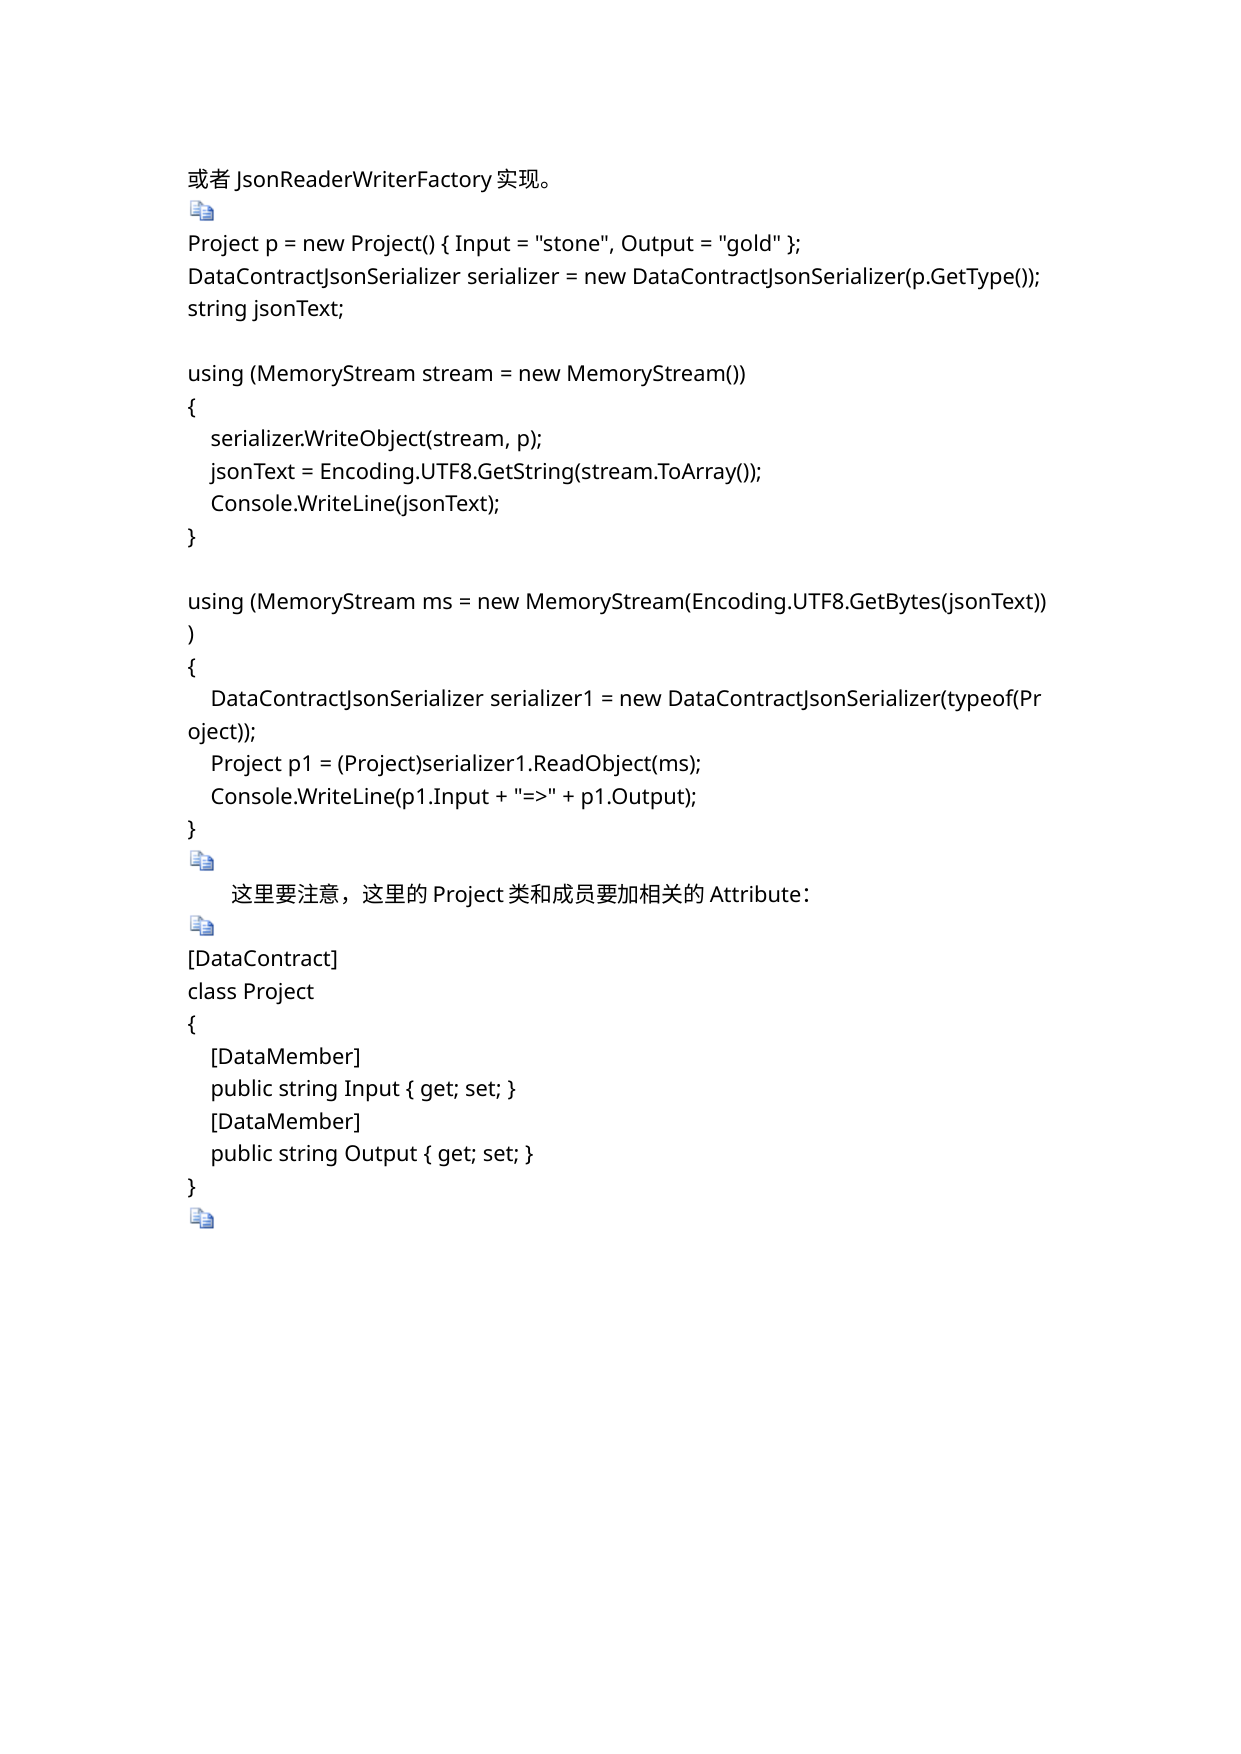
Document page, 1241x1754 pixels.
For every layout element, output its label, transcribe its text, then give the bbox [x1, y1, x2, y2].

text 这里要注意，这里的Project类和成员要加相关的Attribute： [187, 877, 1053, 909]
text Project p = new Project() { Input = "stone", Output = "gold" }; DataContractJsonSerializer serializer = new DataContractJsonSerializer(p.GetType()); string jsonText; using (MemoryStream stream = new MemoryStream()) { serializer.WriteObject(stream, p); jsonText = Encoding.UTF8.GetString(stream.ToArray()); Console.WriteLine(jsonText); } using (MemoryStream ms = new MemoryStream(Encoding.UTF8.GetBytes(jsonText))) { DataContractJsonSerializer serializer1 = new DataContractJsonSerializer(typeof(Project)); Project p1 = (Project)serializer1.ReadObject(ms); Console.WriteLine(p1.Input + "=>" + p1.Output); } [187, 227, 1053, 844]
picture [187, 909, 219, 941]
text [DataContract] class Project { [DataMember] public string Input { get; set; } [DataMember] public string Output { get; set; } } [187, 942, 1053, 1202]
picture [187, 844, 219, 876]
picture [187, 1202, 219, 1234]
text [187, 162, 1053, 194]
picture [187, 194, 219, 226]
